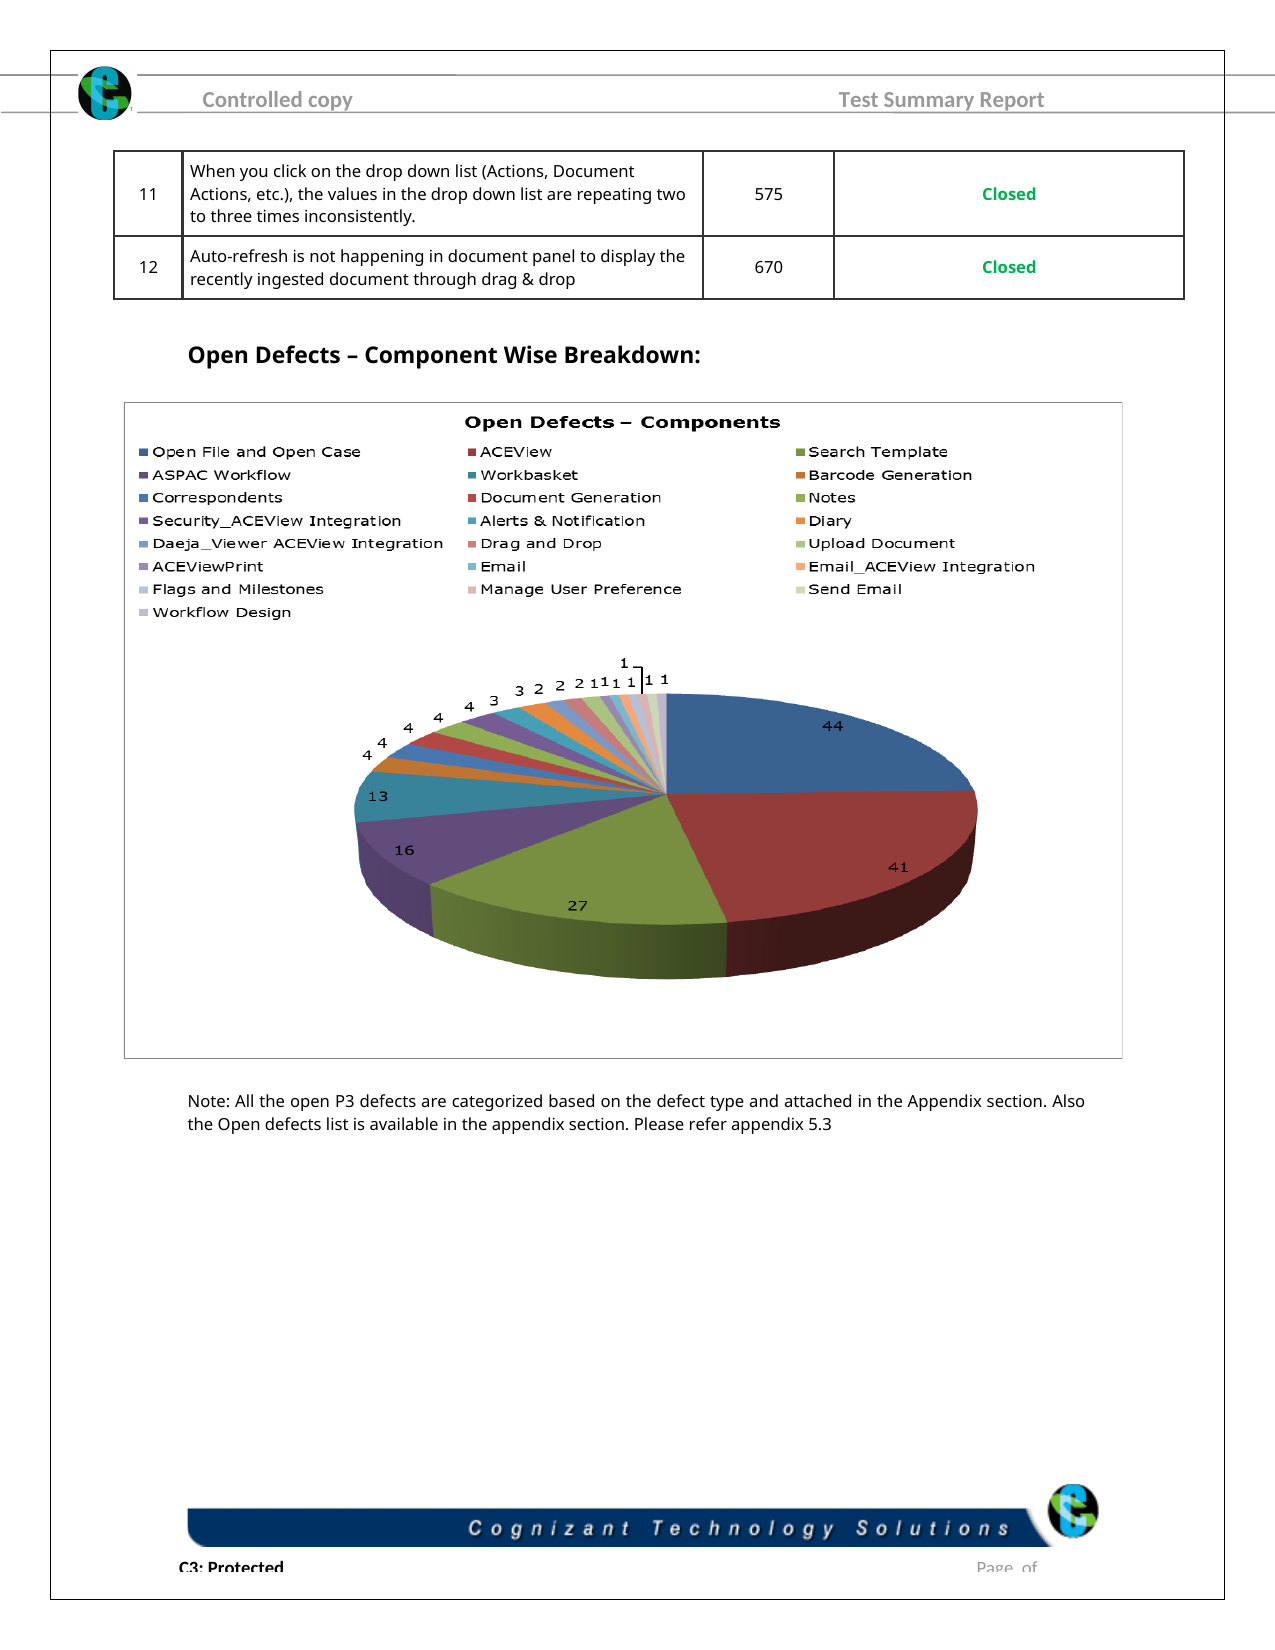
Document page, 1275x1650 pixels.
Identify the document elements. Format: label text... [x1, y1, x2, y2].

table_cell Closed [835, 237, 1183, 298]
table_cell Closed [835, 152, 1183, 235]
text Note: All the open P3 defects are categorized based on the defect type and attached in the Appendix section. Also the Open defects list is available in the appendix section. Please refer appendix 5.3 [187, 1089, 1087, 1135]
table_cell 575 [704, 152, 833, 235]
table_cell 11 [115, 152, 181, 235]
table_cell When you click on the drop down list (Actions, Document Actions, etc.), the values in the drop down list are repeating two to three times inconsistently. [184, 152, 702, 235]
picture [123, 402, 1123, 1059]
table_cell 12 [115, 237, 181, 298]
text Open Defects – Component Wise Breakdown: [187, 339, 1087, 371]
picture [78, 66, 133, 120]
table_cell 670 [704, 237, 833, 298]
table_cell Auto-refresh is not happening in document panel to display the recently ingested document through drag & drop [184, 237, 702, 298]
picture [187, 1484, 1142, 1547]
